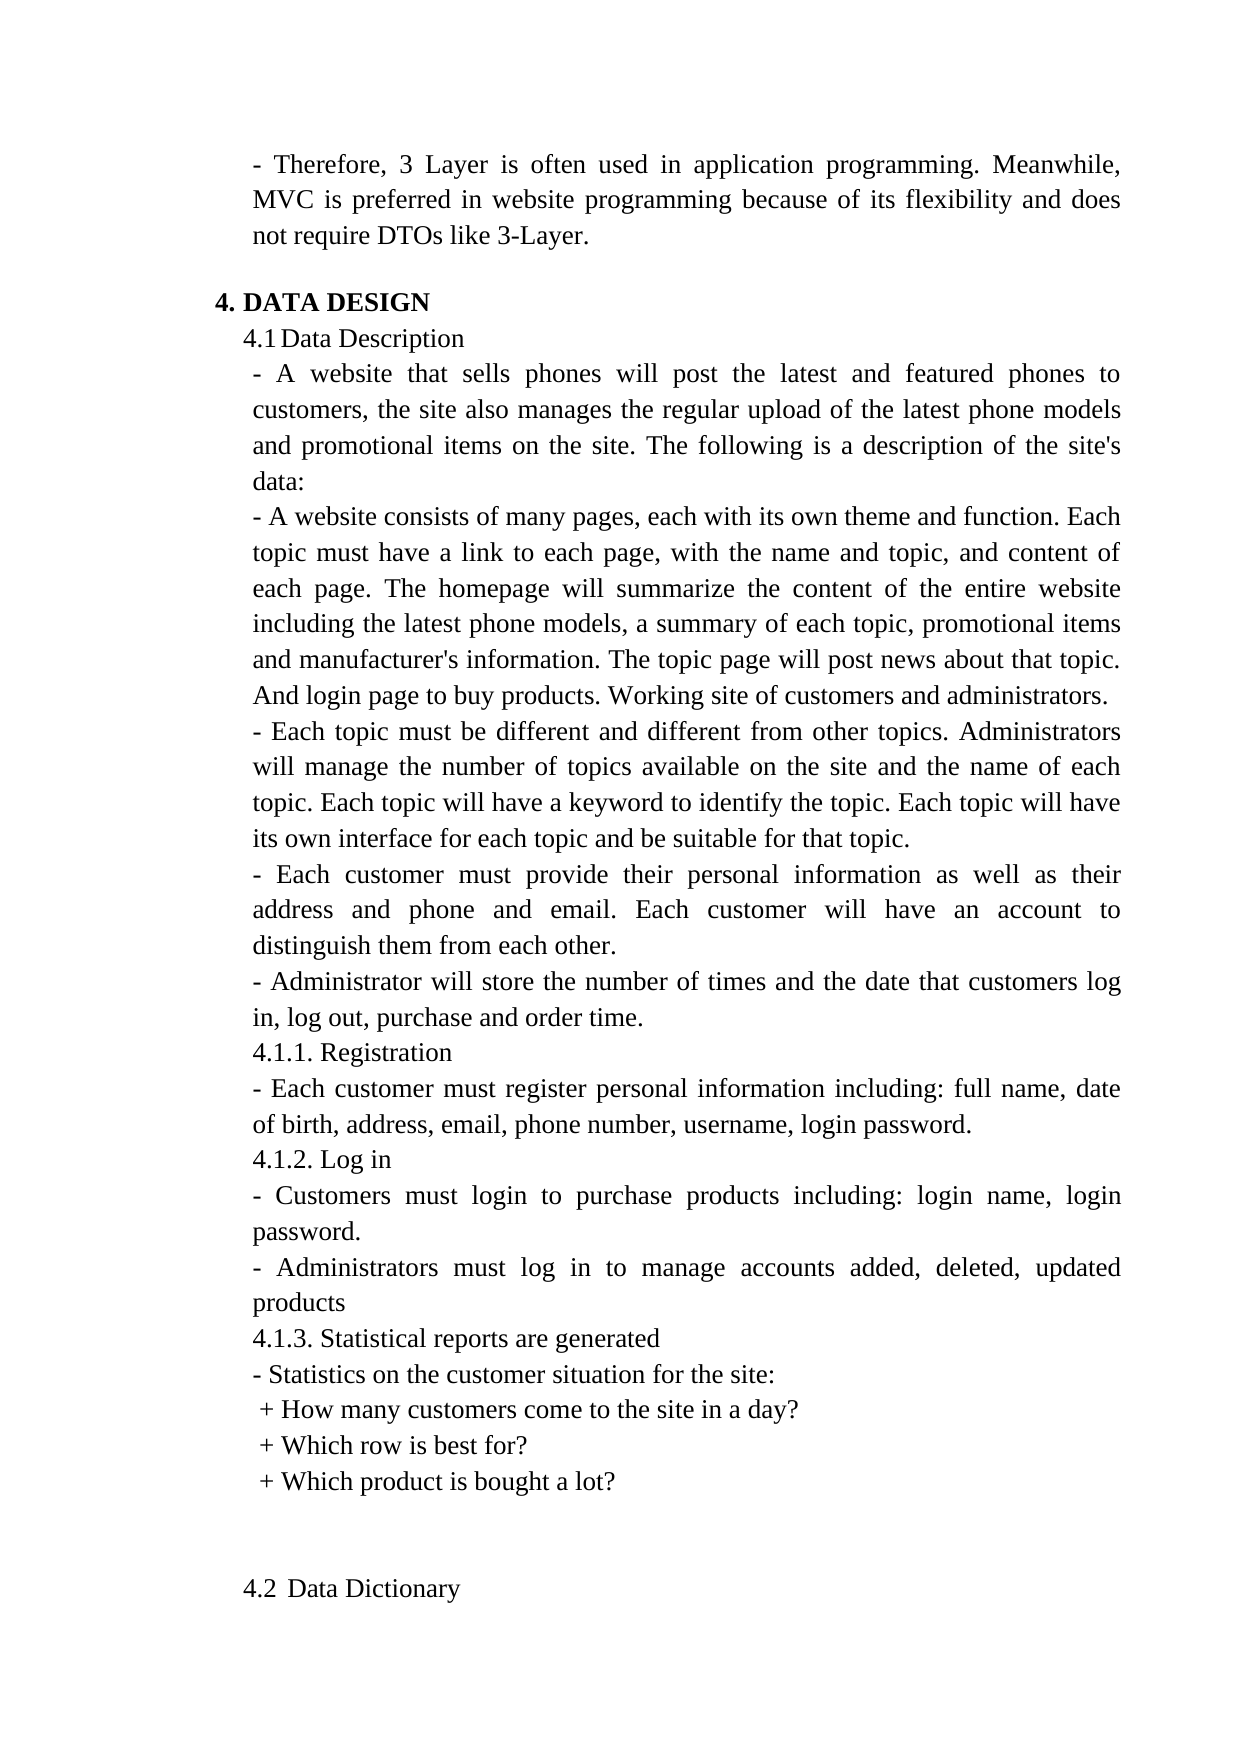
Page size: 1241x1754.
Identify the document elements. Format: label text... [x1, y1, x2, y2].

text - Therefore, 3 Layer is often used in application programming. Meanwhile, MVC is preferred in website programming because of its flexibility and does not require DTOs like 3-Layer. [252, 148, 1122, 250]
text - Administrators must log in to manage accounts added, deleted, updated products [252, 1251, 1122, 1318]
list DATA DESIGN [215, 286, 1122, 317]
text - Statistics on the customer situation for the site: [252, 1358, 1122, 1389]
text 4.1.3. Statistical reports are generated [252, 1322, 1122, 1353]
text - Each customer must provide their personal information as well as their address and phone and email. Each customer will have an account to distinguish them from each other. [252, 858, 1122, 960]
text + How many customers come to the site in a day? [252, 1394, 1122, 1425]
text + Which product is bought a lot? [252, 1465, 1122, 1496]
list Data Description [243, 322, 1122, 353]
text 4.1.2. Log in [252, 1143, 1122, 1175]
text - Customers must login to purchase products including: login name, login password. [252, 1179, 1122, 1246]
list Data Dictionary [243, 1572, 1122, 1603]
text - Each topic must be different and different from other topics. Administrators will manage the number of topics available on the site and the name of each topic. Each topic will have a keyword to identify the topic. Each topic will have its own interface for each topic and be suitable for that topic. [252, 715, 1122, 853]
text + Which row is best for? [252, 1429, 1122, 1461]
text - Administrator will store the number of times and the date that customers log in, log out, purchase and order time. [252, 965, 1122, 1032]
text - A website consists of many pages, each with its own theme and function. Each topic must have a link to each page, with the name and topic, and content of each page. The homepage will summarize the content of the entire website including the latest phone models, a summary of each topic, promotional items and manufacturer's information. The topic page will post news about that topic. And login page to buy products. Working site of customers and administrators. [252, 500, 1122, 710]
text 4.1.1. Registration [252, 1036, 1122, 1067]
text - Each customer must register personal information including: full name, date of birth, address, email, phone number, username, login password. [252, 1072, 1122, 1139]
text - A website that sells phones will post the latest and featured phones to customers, the site also manages the regular upload of the latest phone models and promotional items on the site. The following is a description of the site's data: [252, 357, 1122, 496]
